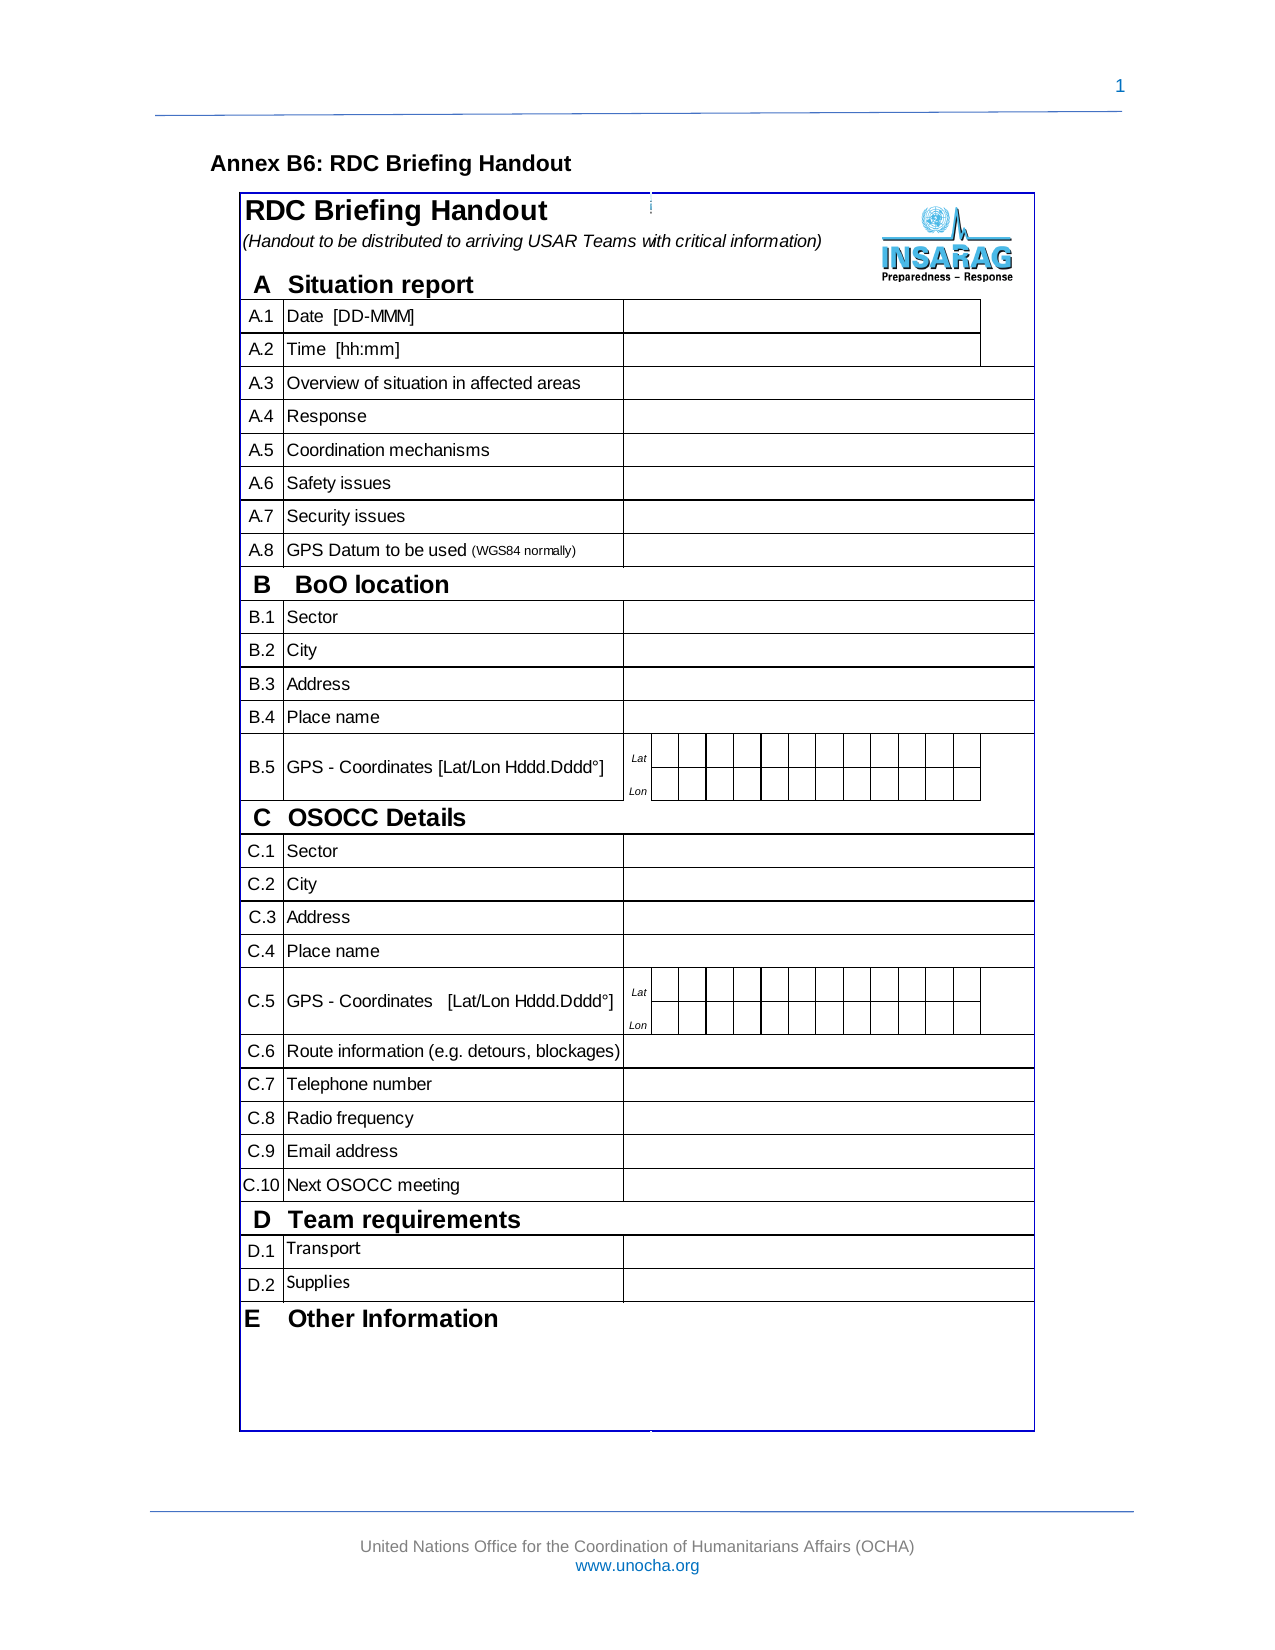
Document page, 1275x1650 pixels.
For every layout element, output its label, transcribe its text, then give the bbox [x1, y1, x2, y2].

subtitle Annex B6: RDC Briefing Handout [210, 150, 1125, 176]
